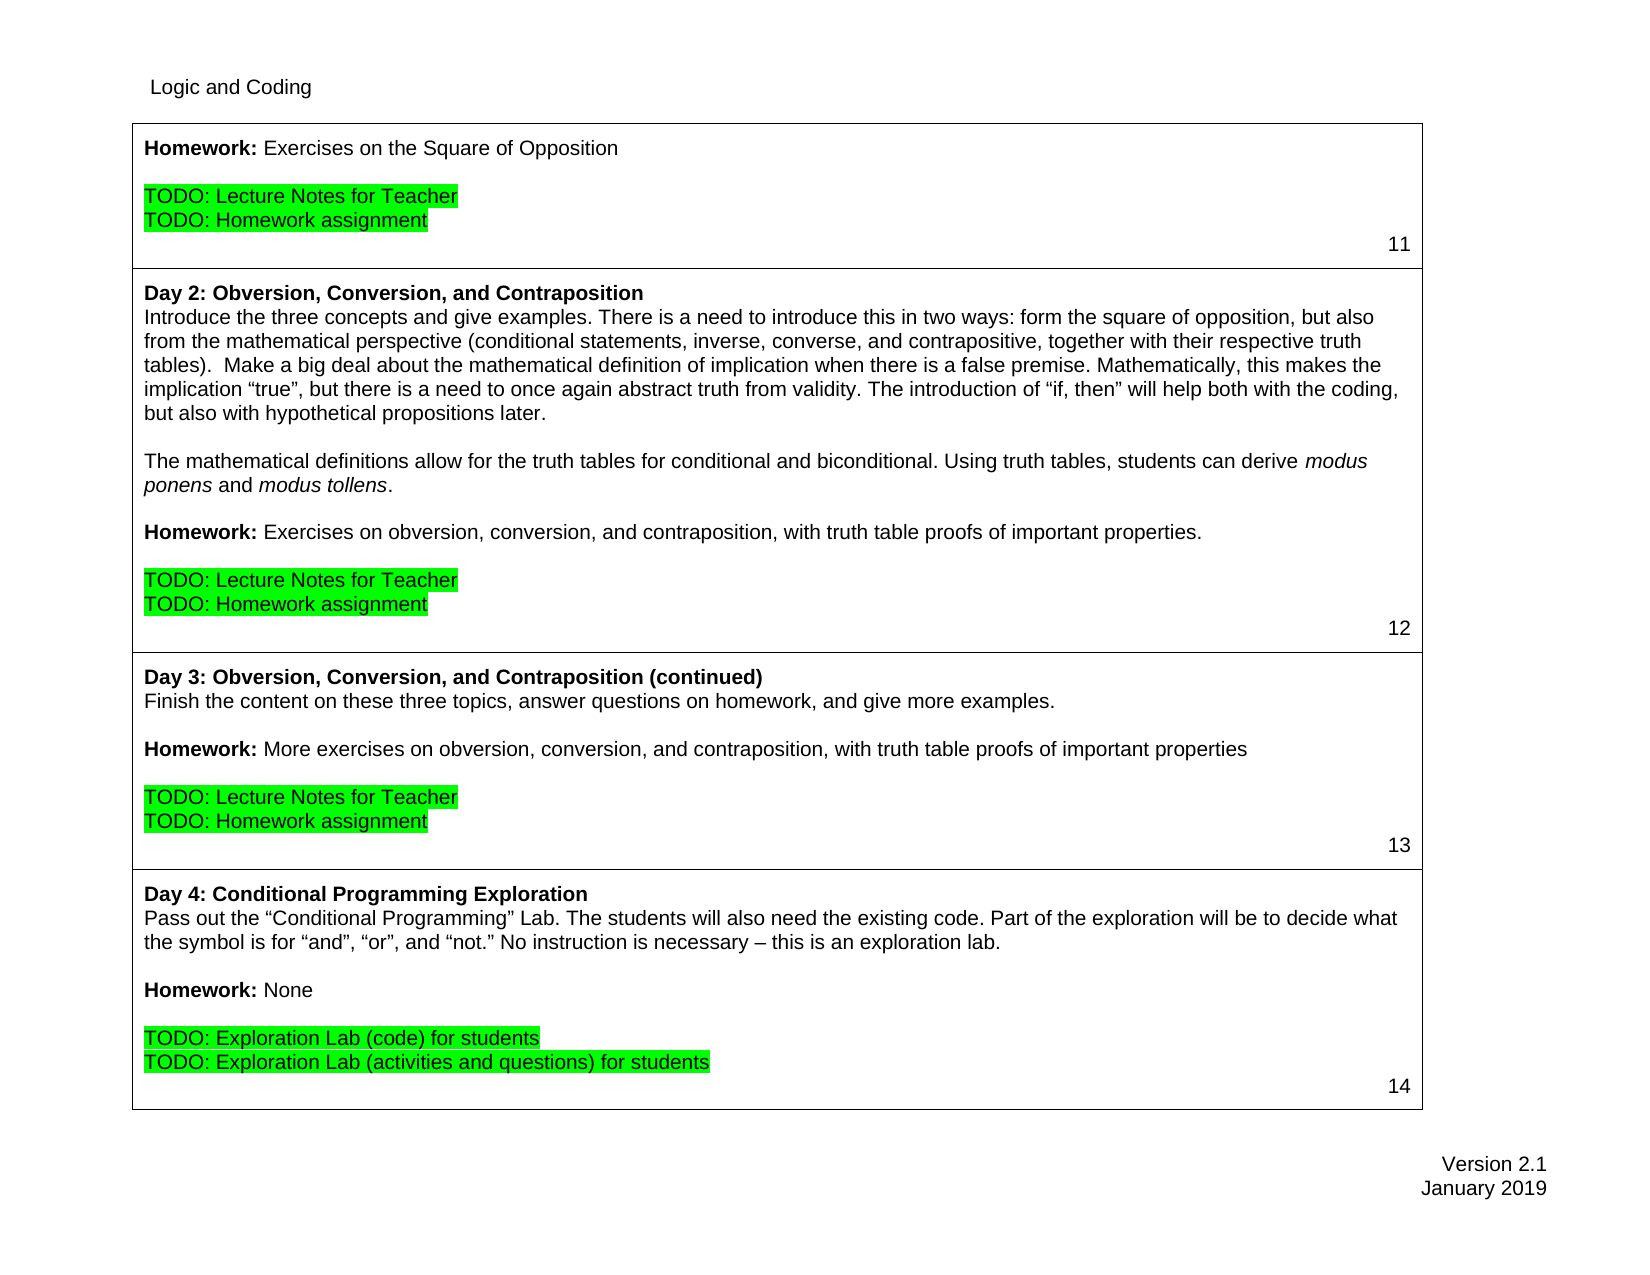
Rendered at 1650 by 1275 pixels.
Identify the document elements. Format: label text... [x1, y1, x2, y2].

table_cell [133, 124, 1422, 268]
table_cell Day 2: Obversion, Conversion, and Contraposition Introduce the three concepts and give examples. There is a need to introduce this in two ways: form the square of opposition, but also from the mathematical perspective (conditional statements, inverse, converse, and contrapositive, together with their respective truth tables). Make a big deal about the mathematical definition of implication when there is a false premise. Mathematically, this makes the implication “true”, but there is a need to once again abstract truth from validity. The introduction of “if, then” will help both with the coding, but also with hypothetical propositions later. The mathematical definitions allow for the truth tables for conditional and biconditional. Using truth tables, students can derive modus ponens and modus tollens. Homework: Exercises on obversion, conversion, and contraposition, with truth table proofs of important properties. TODO: Lecture Notes for Teacher TODO: Homework assignment 12 [133, 269, 1422, 652]
table_cell Day 4: Conditional Programming Exploration Pass out the “Conditional Programming” Lab. The students will also need the existing code. Part of the exploration will be to decide what the symbol is for “and”, “or”, and “not.” No instruction is necessary – this is an exploration lab. Homework: None TODO: Exploration Lab (code) for students TODO: Exploration Lab (activities and questions) for students 14 [133, 870, 1422, 1109]
table_cell Day 3: Obversion, Conversion, and Contraposition (continued) Finish the content on these three topics, answer questions on homework, and give more examples. Homework: More exercises on obversion, conversion, and contraposition, with truth table proofs of important properties TODO: Lecture Notes for Teacher TODO: Homework assignment 13 [133, 653, 1422, 869]
